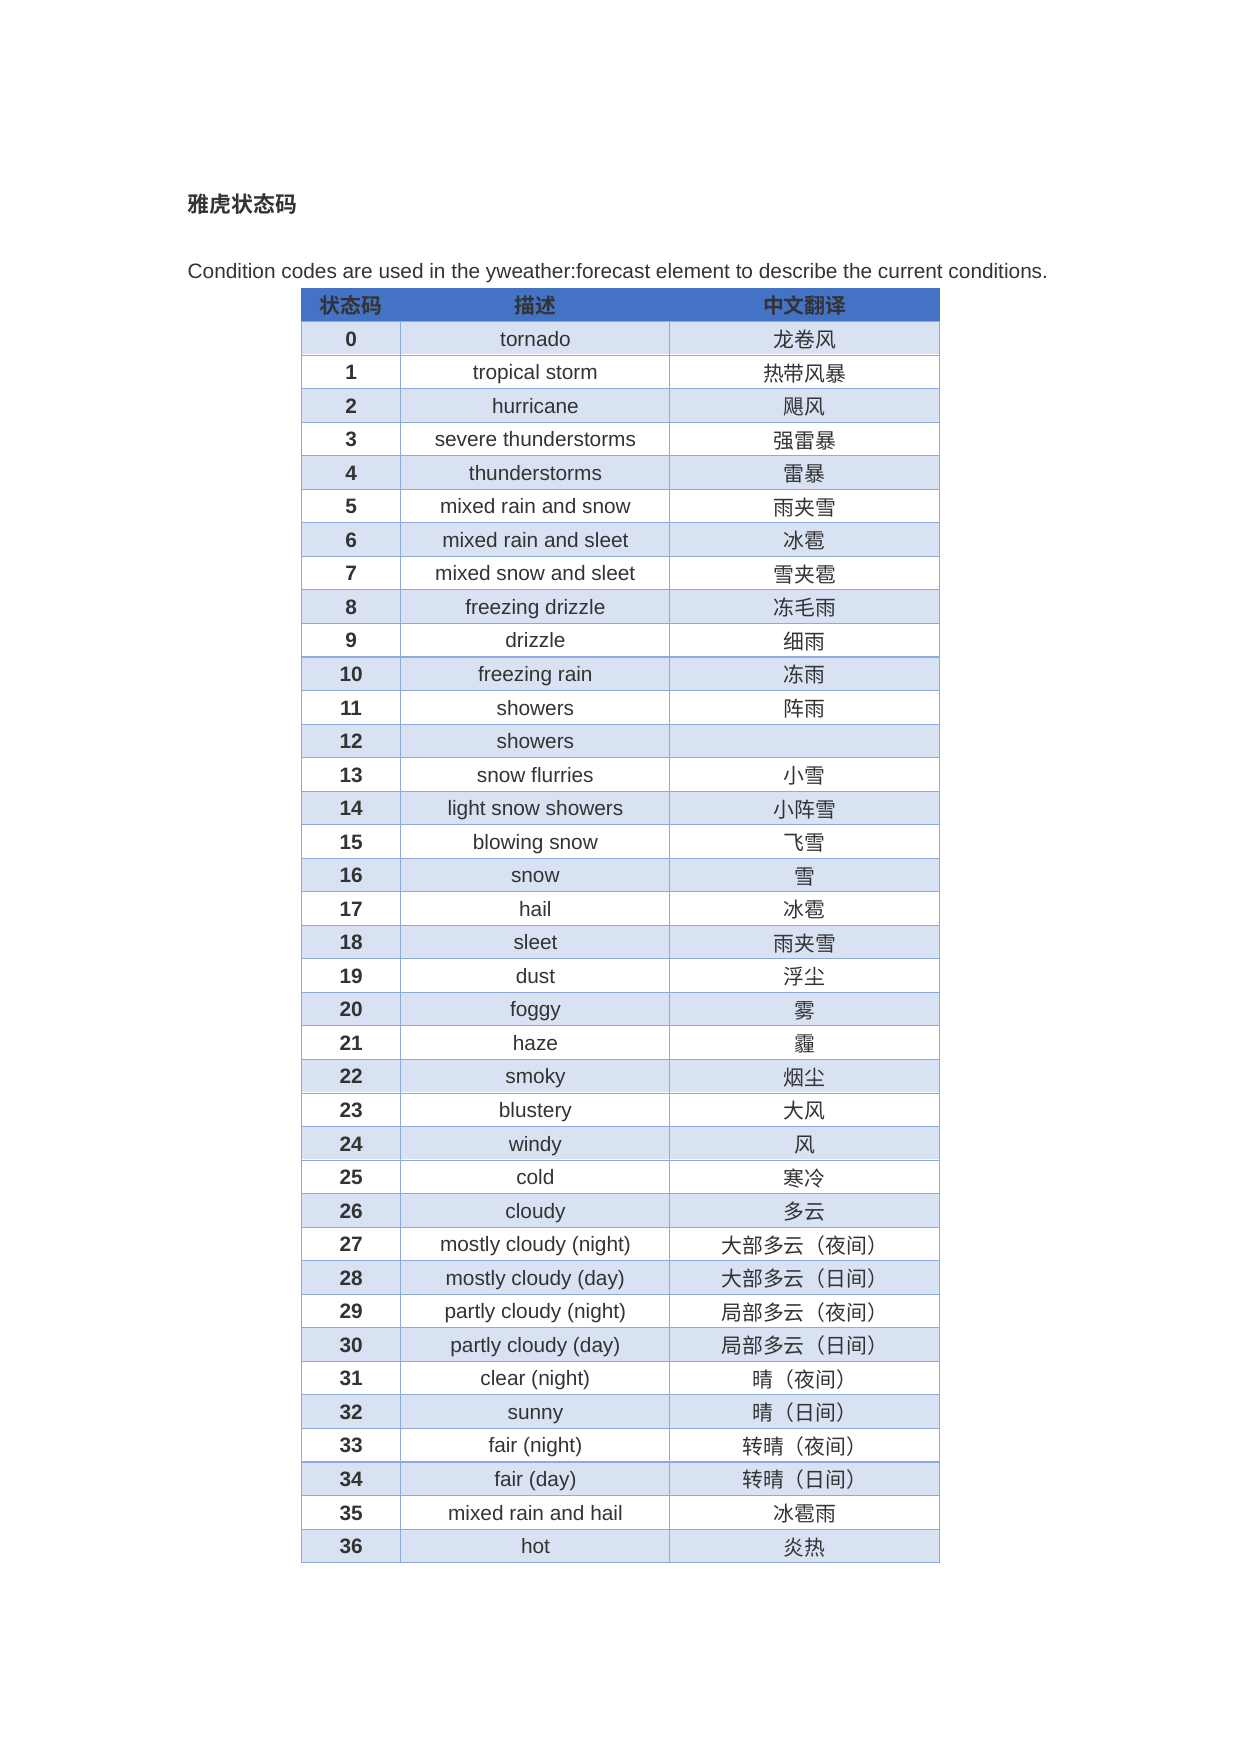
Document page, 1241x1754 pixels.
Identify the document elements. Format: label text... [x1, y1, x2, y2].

table_cell mixed snow and sleet [401, 557, 669, 589]
table_cell 雨夹雪 [670, 926, 939, 958]
table_cell 龙卷风 [670, 322, 939, 354]
table_cell 16 [302, 859, 400, 891]
table_cell 飓风 [670, 389, 939, 422]
table_cell drizzle [401, 624, 669, 656]
text Condition codes are used in the yweather:forecast element to describe the current conditions. [187, 255, 1053, 287]
table_cell 冰雹 [670, 892, 939, 925]
table_cell 雪 [670, 859, 939, 891]
table_cell light snow showers [401, 792, 669, 824]
table_header 描述 [401, 289, 669, 321]
table_cell 13 [302, 758, 400, 791]
table_cell 寒冷 [670, 1161, 939, 1193]
table_cell cloudy [401, 1194, 669, 1227]
table_cell cold [401, 1161, 669, 1193]
table_cell 炎热 [670, 1530, 939, 1562]
table_cell tornado [401, 322, 669, 354]
table_cell 11 [302, 691, 400, 723]
table_cell 风 [670, 1127, 939, 1159]
table_cell 小雪 [670, 758, 939, 791]
table_cell 6 [302, 523, 400, 556]
table_cell 3 [302, 423, 400, 455]
table_cell severe thunderstorms [401, 423, 669, 455]
table_cell windy [401, 1127, 669, 1159]
table_cell blowing snow [401, 825, 669, 858]
table_cell 31 [302, 1362, 400, 1394]
table_cell 0 [302, 322, 400, 354]
table_cell 15 [302, 825, 400, 858]
table_cell 转晴（夜间） [670, 1429, 939, 1461]
table_cell 1 [302, 356, 400, 388]
table_cell 冰雹 [670, 523, 939, 556]
table_cell partly cloudy (day) [401, 1328, 669, 1361]
table_cell 33 [302, 1429, 400, 1461]
table_cell 30 [302, 1328, 400, 1361]
table_cell sunny [401, 1395, 669, 1428]
table_cell 20 [302, 993, 400, 1025]
table_cell 大部多云（夜间） [670, 1228, 939, 1260]
table_cell 21 [302, 1026, 400, 1059]
table_cell 飞雪 [670, 825, 939, 858]
table_cell 28 [302, 1261, 400, 1294]
table_cell 29 [302, 1295, 400, 1327]
table_cell 19 [302, 959, 400, 992]
table_cell 7 [302, 557, 400, 589]
table_cell 22 [302, 1060, 400, 1092]
table_cell 雨夹雪 [670, 490, 939, 522]
table_cell smoky [401, 1060, 669, 1092]
table_cell 12 [302, 725, 400, 757]
table_cell 14 [302, 792, 400, 824]
table_cell 23 [302, 1094, 400, 1126]
table_cell 浮尘 [670, 959, 939, 992]
table_cell [670, 725, 939, 757]
table_cell 24 [302, 1127, 400, 1159]
table_cell 4 [302, 456, 400, 489]
table_cell 8 [302, 590, 400, 623]
table_cell 32 [302, 1395, 400, 1428]
table_cell blustery [401, 1094, 669, 1126]
table_cell 转晴（日间） [670, 1463, 939, 1495]
table_cell 雪夹雹 [670, 557, 939, 589]
table_cell showers [401, 725, 669, 757]
table_cell mixed rain and sleet [401, 523, 669, 556]
table_cell 2 [302, 389, 400, 422]
table_cell snow [401, 859, 669, 891]
subtitle 雅虎状态码 [187, 187, 1053, 219]
table_cell 晴（夜间） [670, 1362, 939, 1394]
table_cell 10 [302, 658, 400, 690]
table_cell 细雨 [670, 624, 939, 656]
table_cell mixed rain and hail [401, 1496, 669, 1528]
table_cell freezing drizzle [401, 590, 669, 623]
table_cell 17 [302, 892, 400, 925]
table_cell 27 [302, 1228, 400, 1260]
table_cell haze [401, 1026, 669, 1059]
table_cell 强雷暴 [670, 423, 939, 455]
table_cell fair (night) [401, 1429, 669, 1461]
table_cell 雾 [670, 993, 939, 1025]
table_cell 热带风暴 [670, 356, 939, 388]
table_cell dust [401, 959, 669, 992]
table_cell 烟尘 [670, 1060, 939, 1092]
table_header 状态码 [302, 289, 400, 321]
table_cell 晴（日间） [670, 1395, 939, 1428]
table_cell snow flurries [401, 758, 669, 791]
table_cell clear (night) [401, 1362, 669, 1394]
table_cell 冻毛雨 [670, 590, 939, 623]
table_cell thunderstorms [401, 456, 669, 489]
table_cell tropical storm [401, 356, 669, 388]
table_cell sleet [401, 926, 669, 958]
table_cell 35 [302, 1496, 400, 1528]
table_cell hail [401, 892, 669, 925]
table_header 中文翻译 [670, 289, 939, 321]
table_cell 小阵雪 [670, 792, 939, 824]
table_cell 25 [302, 1161, 400, 1193]
table_cell 大风 [670, 1094, 939, 1126]
table_cell 34 [302, 1463, 400, 1495]
table_cell 18 [302, 926, 400, 958]
table_cell 冻雨 [670, 658, 939, 690]
table_cell mostly cloudy (day) [401, 1261, 669, 1294]
table_cell 26 [302, 1194, 400, 1227]
table_cell foggy [401, 993, 669, 1025]
table_cell fair (day) [401, 1463, 669, 1495]
table_cell mixed rain and snow [401, 490, 669, 522]
table_cell hurricane [401, 389, 669, 422]
table_cell 36 [302, 1530, 400, 1562]
table_cell hot [401, 1530, 669, 1562]
table_cell 多云 [670, 1194, 939, 1227]
table_cell 局部多云（日间） [670, 1328, 939, 1361]
table_cell 5 [302, 490, 400, 522]
table_cell freezing rain [401, 658, 669, 690]
table_cell 冰雹雨 [670, 1496, 939, 1528]
table_cell 大部多云（日间） [670, 1261, 939, 1294]
table_cell 霾 [670, 1026, 939, 1059]
table_cell partly cloudy (night) [401, 1295, 669, 1327]
table_cell 阵雨 [670, 691, 939, 723]
table_cell showers [401, 691, 669, 723]
table_cell 9 [302, 624, 400, 656]
table_cell mostly cloudy (night) [401, 1228, 669, 1260]
table_cell 局部多云（夜间） [670, 1295, 939, 1327]
table_cell 雷暴 [670, 456, 939, 489]
